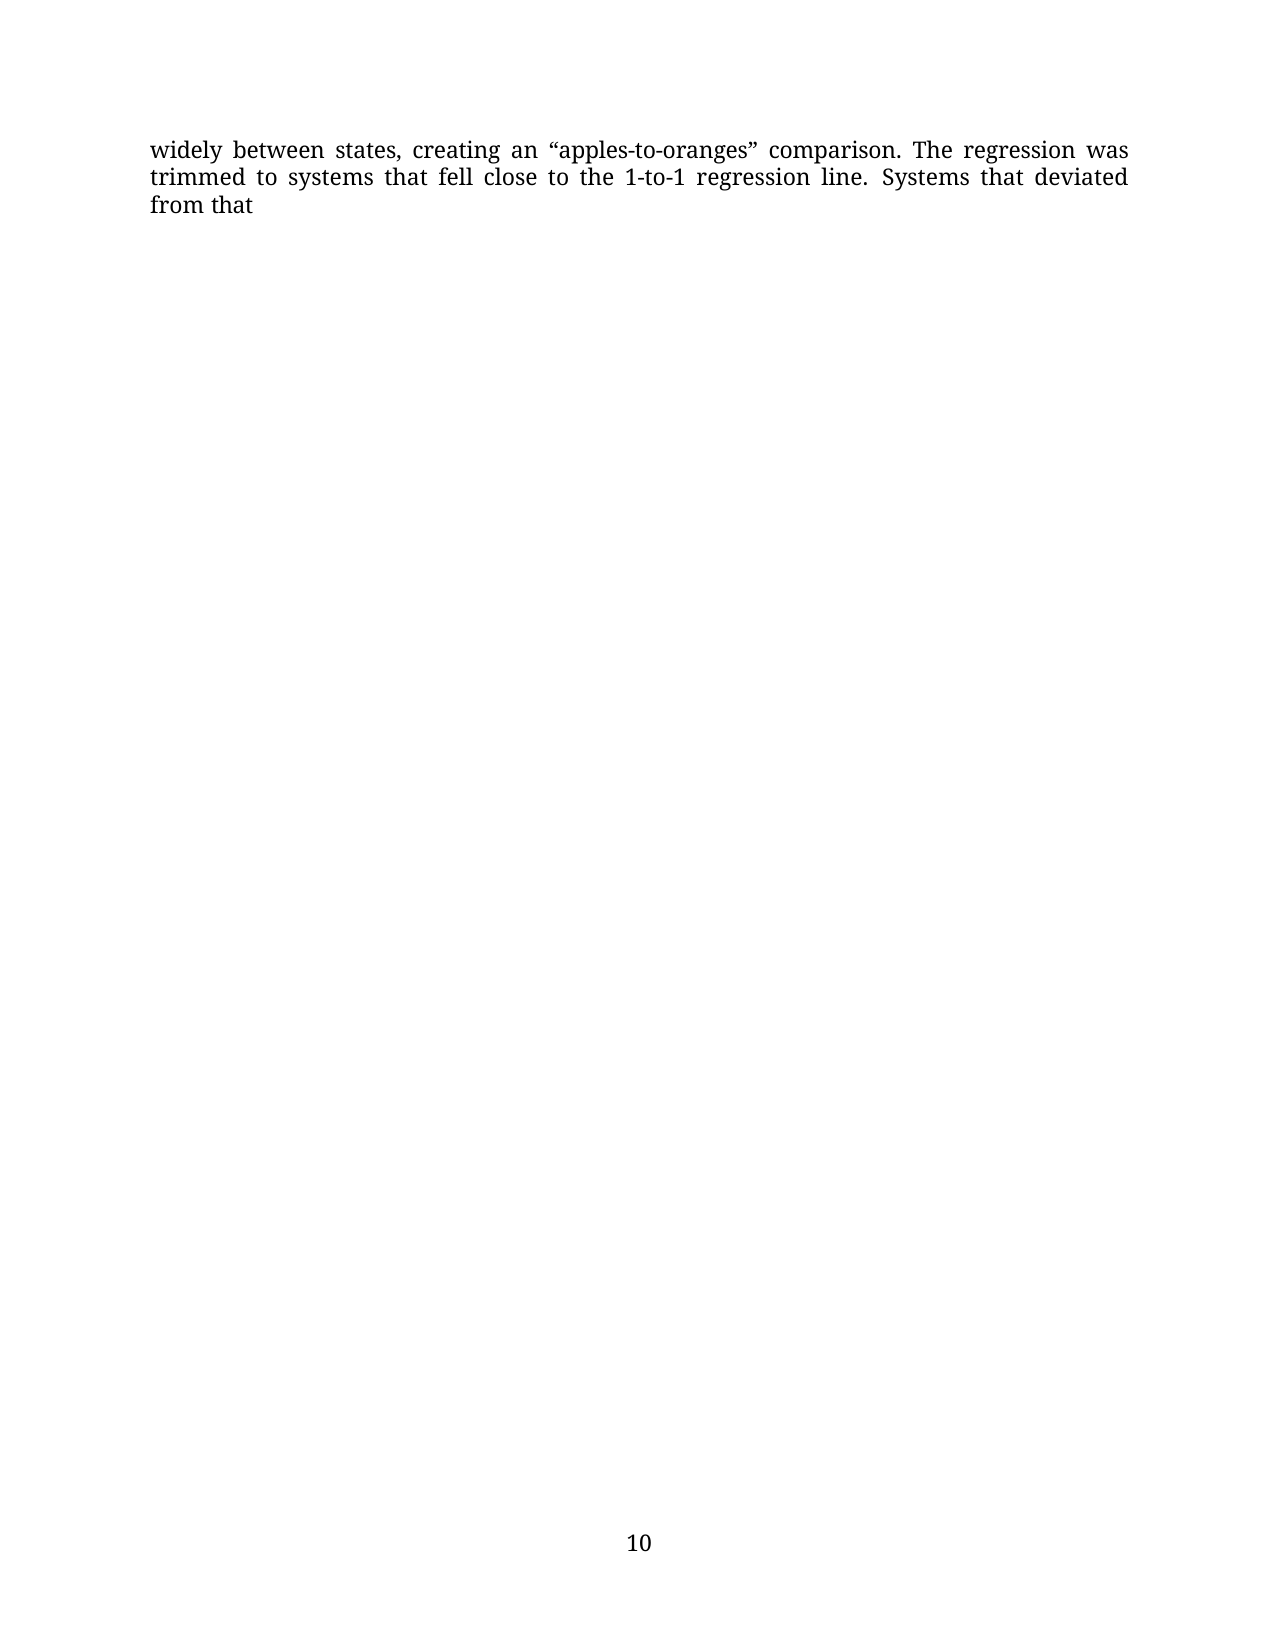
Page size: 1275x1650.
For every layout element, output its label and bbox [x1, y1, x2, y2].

text [149, 135, 1129, 221]
